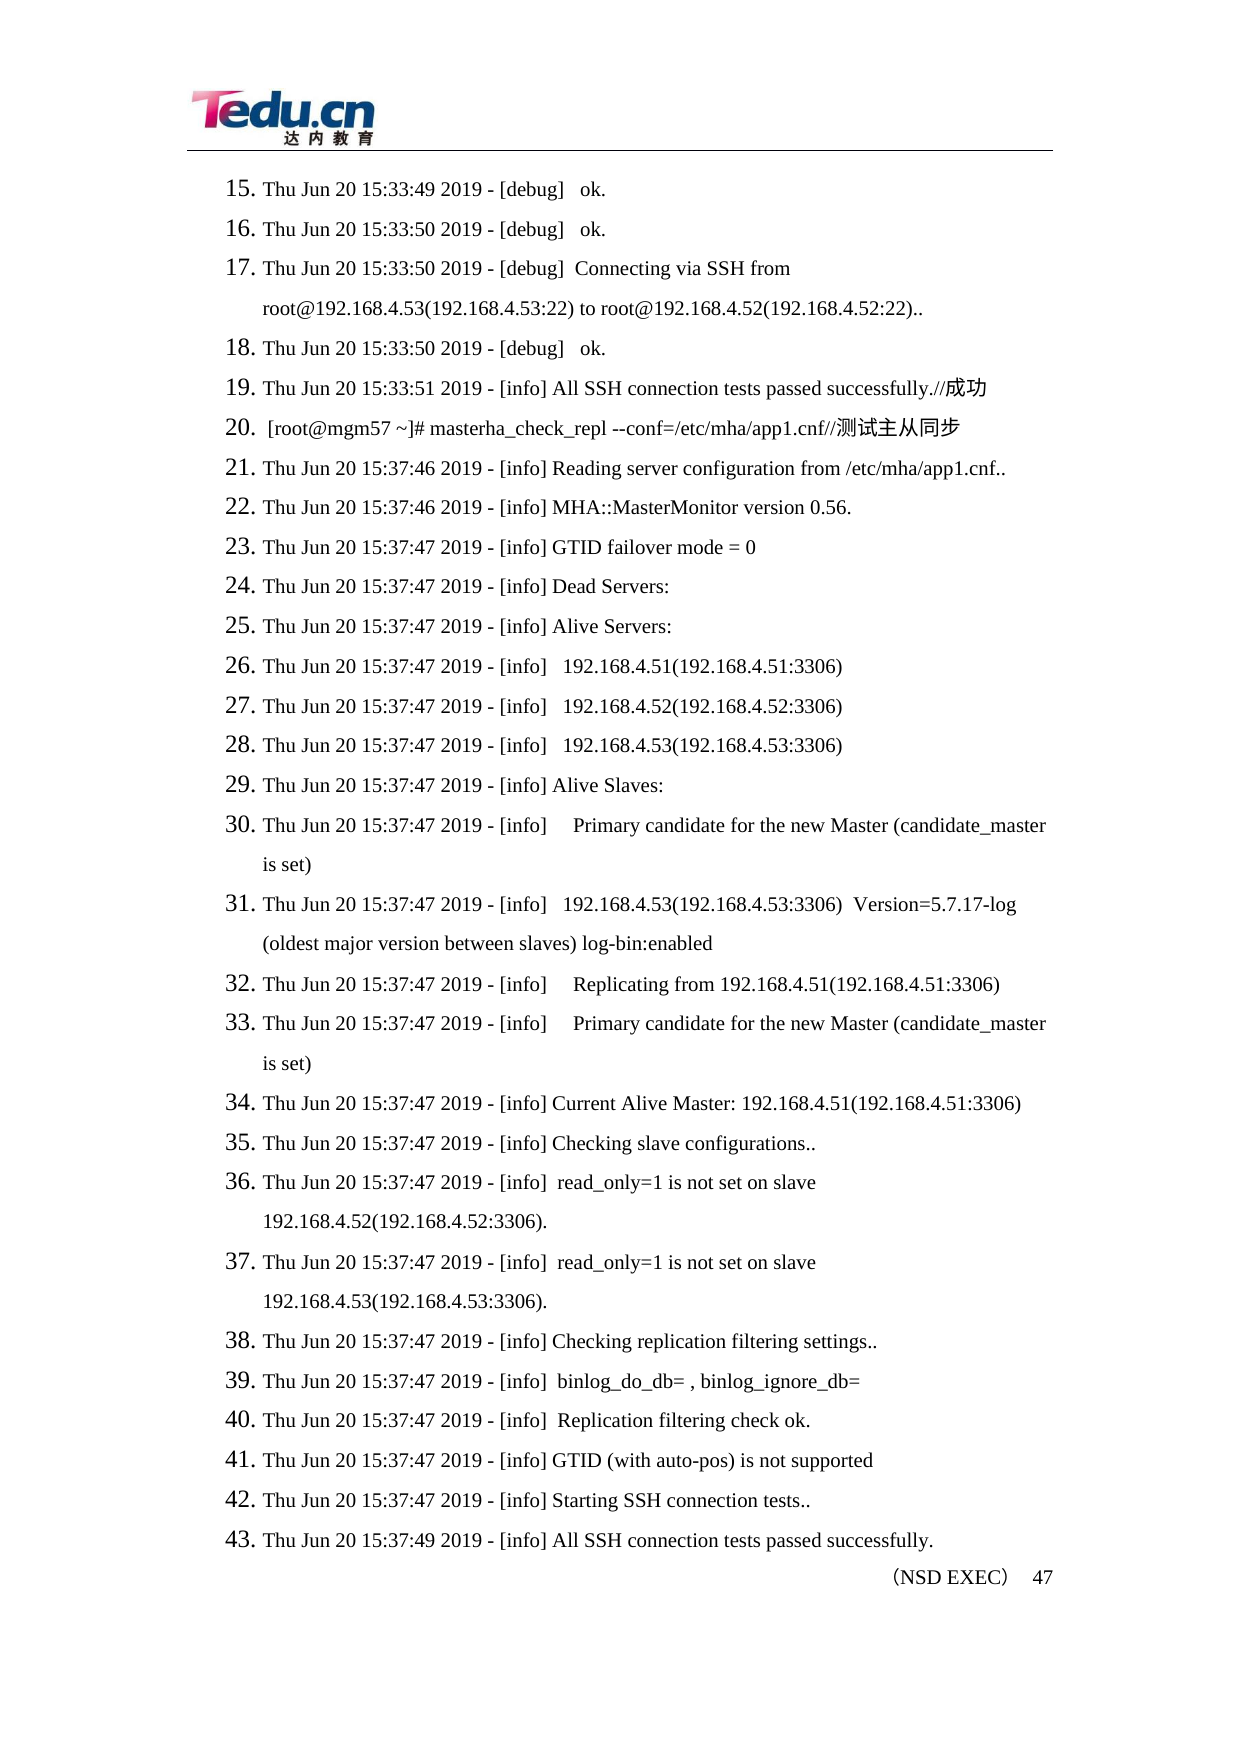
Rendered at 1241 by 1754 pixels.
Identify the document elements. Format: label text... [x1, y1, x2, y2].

list Thu Jun 20 15:37:47 2019 - [info] Alive Slaves: [225, 766, 1053, 800]
list Thu Jun 20 15:37:47 2019 - [info] GTID failover mode = 0 [225, 528, 1053, 562]
list Thu Jun 20 15:37:47 2019 - [info] Current Alive Master: 192.168.4.51(192.168.4.51:3306) [225, 1084, 1053, 1118]
list [root@mgm57 ~]# masterha_check_repl --conf=/etc/mha/app1.cnf//测试主从同步 [225, 409, 1053, 443]
list Thu Jun 20 15:37:47 2019 - [info] Dead Servers: [225, 568, 1053, 602]
list Thu Jun 20 15:37:47 2019 - [info] 192.168.4.52(192.168.4.52:3306) [225, 687, 1053, 721]
list Thu Jun 20 15:37:47 2019 - [info] Alive Servers: [225, 608, 1053, 642]
list Thu Jun 20 15:37:47 2019 - [info] Primary candidate for the new Master (candidate_master is set) [225, 1005, 1053, 1079]
list Thu Jun 20 15:33:49 2019 - [debug] ok. [225, 170, 1053, 204]
list Thu Jun 20 15:37:49 2019 - [info] All SSH connection tests passed successfully. [225, 1521, 1053, 1555]
list Thu Jun 20 15:37:47 2019 - [info] Checking replication filtering settings.. [225, 1323, 1053, 1357]
list Thu Jun 20 15:37:47 2019 - [info] Starting SSH connection tests.. [225, 1481, 1053, 1515]
list Thu Jun 20 15:37:47 2019 - [info] GTID (with auto-pos) is not supported [225, 1442, 1053, 1476]
list Thu Jun 20 15:37:47 2019 - [info] Replicating from 192.168.4.51(192.168.4.51:3306) [225, 965, 1053, 999]
list Thu Jun 20 15:37:47 2019 - [info] Replication filtering check ok. [225, 1402, 1053, 1436]
list Thu Jun 20 15:37:47 2019 - [info] 192.168.4.51(192.168.4.51:3306) [225, 647, 1053, 681]
list Thu Jun 20 15:33:50 2019 - [debug] ok. [225, 329, 1053, 363]
list Thu Jun 20 15:37:47 2019 - [info] Primary candidate for the new Master (candidate_master is set) [225, 806, 1053, 881]
picture [187, 88, 379, 148]
list Thu Jun 20 15:37:47 2019 - [info] read_only=1 is not set on slave 192.168.4.52(192.168.4.52:3306). [225, 1164, 1053, 1238]
list Thu Jun 20 15:37:47 2019 - [info] read_only=1 is not set on slave 192.168.4.53(192.168.4.53:3306). [225, 1243, 1053, 1318]
list Thu Jun 20 15:37:47 2019 - [info] Checking slave configurations.. [225, 1124, 1053, 1158]
list Thu Jun 20 15:37:47 2019 - [info] 192.168.4.53(192.168.4.53:3306) [225, 727, 1053, 761]
list Thu Jun 20 15:37:47 2019 - [info] 192.168.4.53(192.168.4.53:3306) Version=5.7.17-log (oldest major version between slaves) log-bin:enabled [225, 886, 1053, 960]
list Thu Jun 20 15:37:46 2019 - [info] Reading server configuration from /etc/mha/app1.cnf.. [225, 449, 1053, 483]
list Thu Jun 20 15:33:50 2019 - [debug] ok. [225, 210, 1053, 244]
list Thu Jun 20 15:33:50 2019 - [debug] Connecting via SSH from root@192.168.4.53(192.168.4.53:22) to root@192.168.4.52(192.168.4.52:22).. [225, 250, 1053, 324]
list Thu Jun 20 15:37:46 2019 - [info] MHA::MasterMonitor version 0.56. [225, 489, 1053, 523]
list Thu Jun 20 15:33:51 2019 - [info] All SSH connection tests passed successfully.//成功 [225, 369, 1053, 403]
list Thu Jun 20 15:37:47 2019 - [info] binlog_do_db= , binlog_ignore_db= [225, 1362, 1053, 1396]
